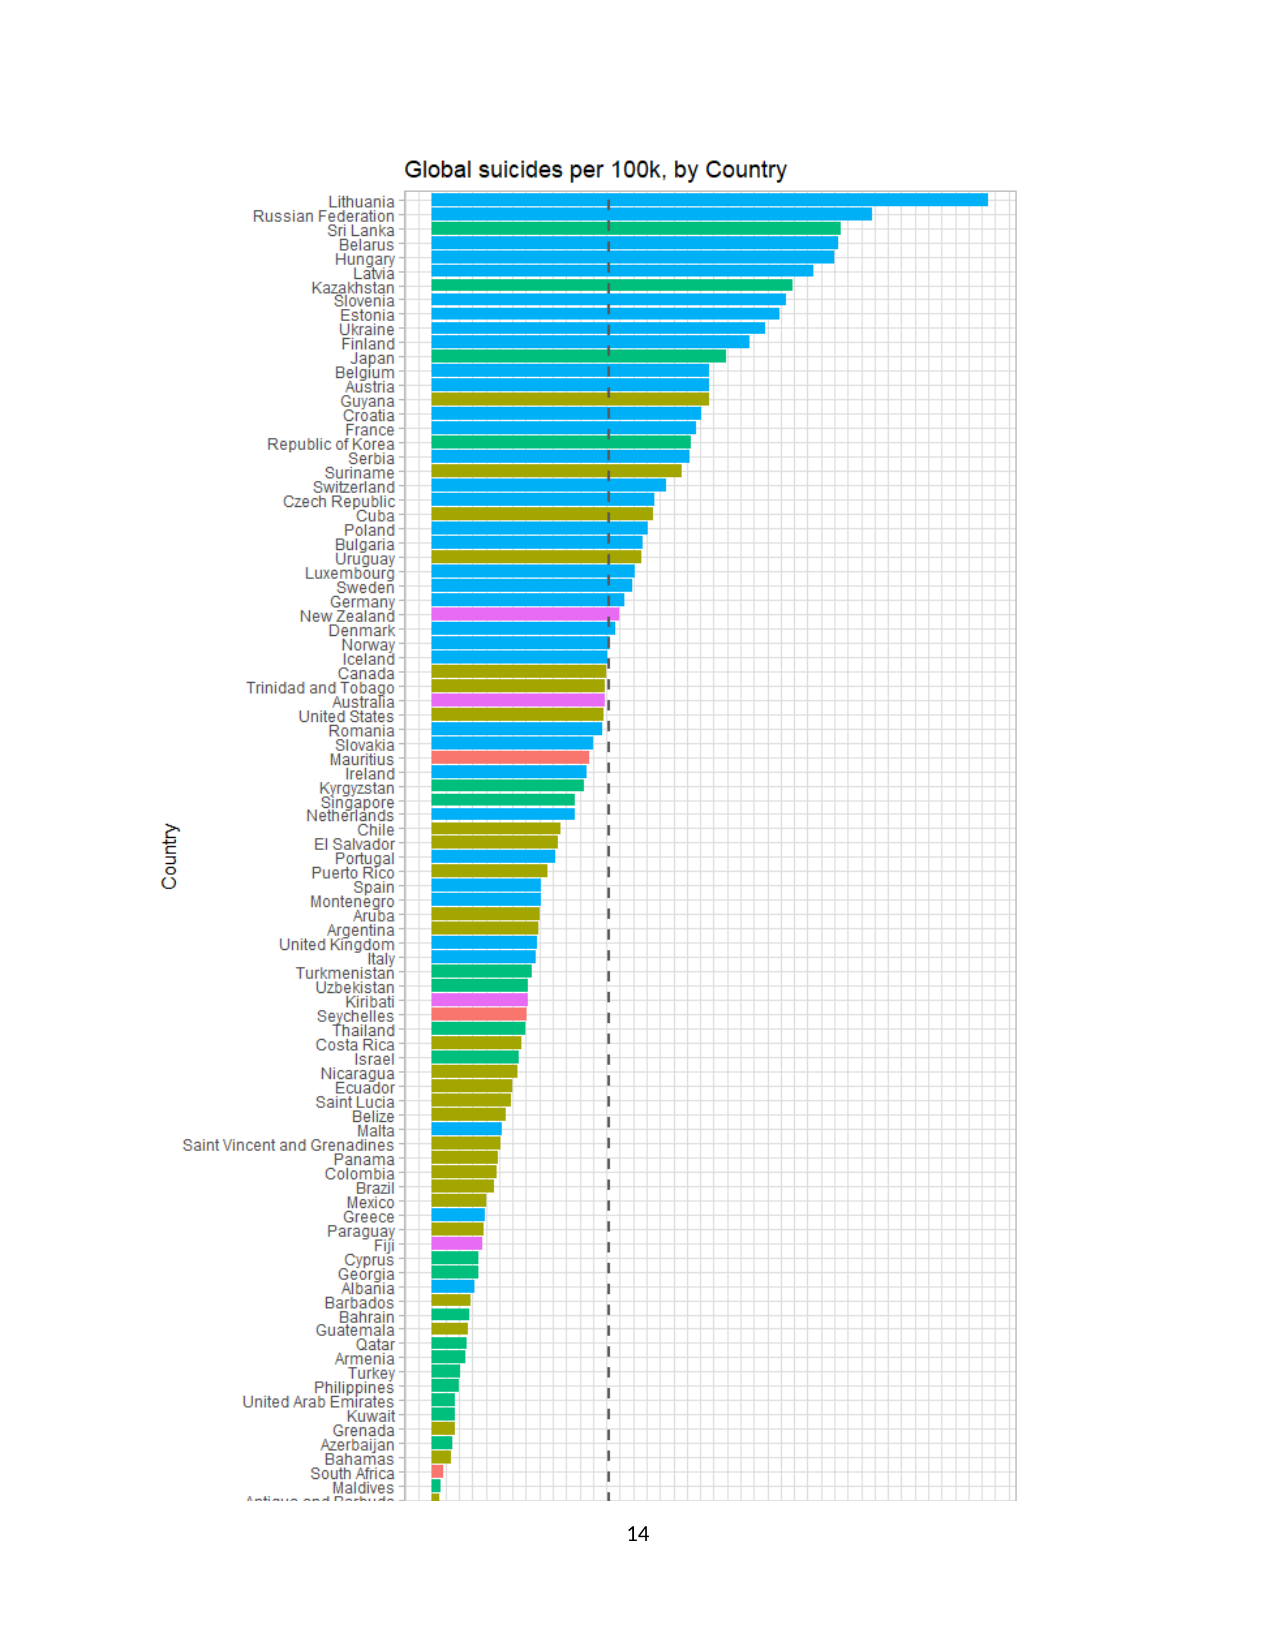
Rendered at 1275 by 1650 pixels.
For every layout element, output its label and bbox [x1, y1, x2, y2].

picture [150, 150, 1025, 1501]
